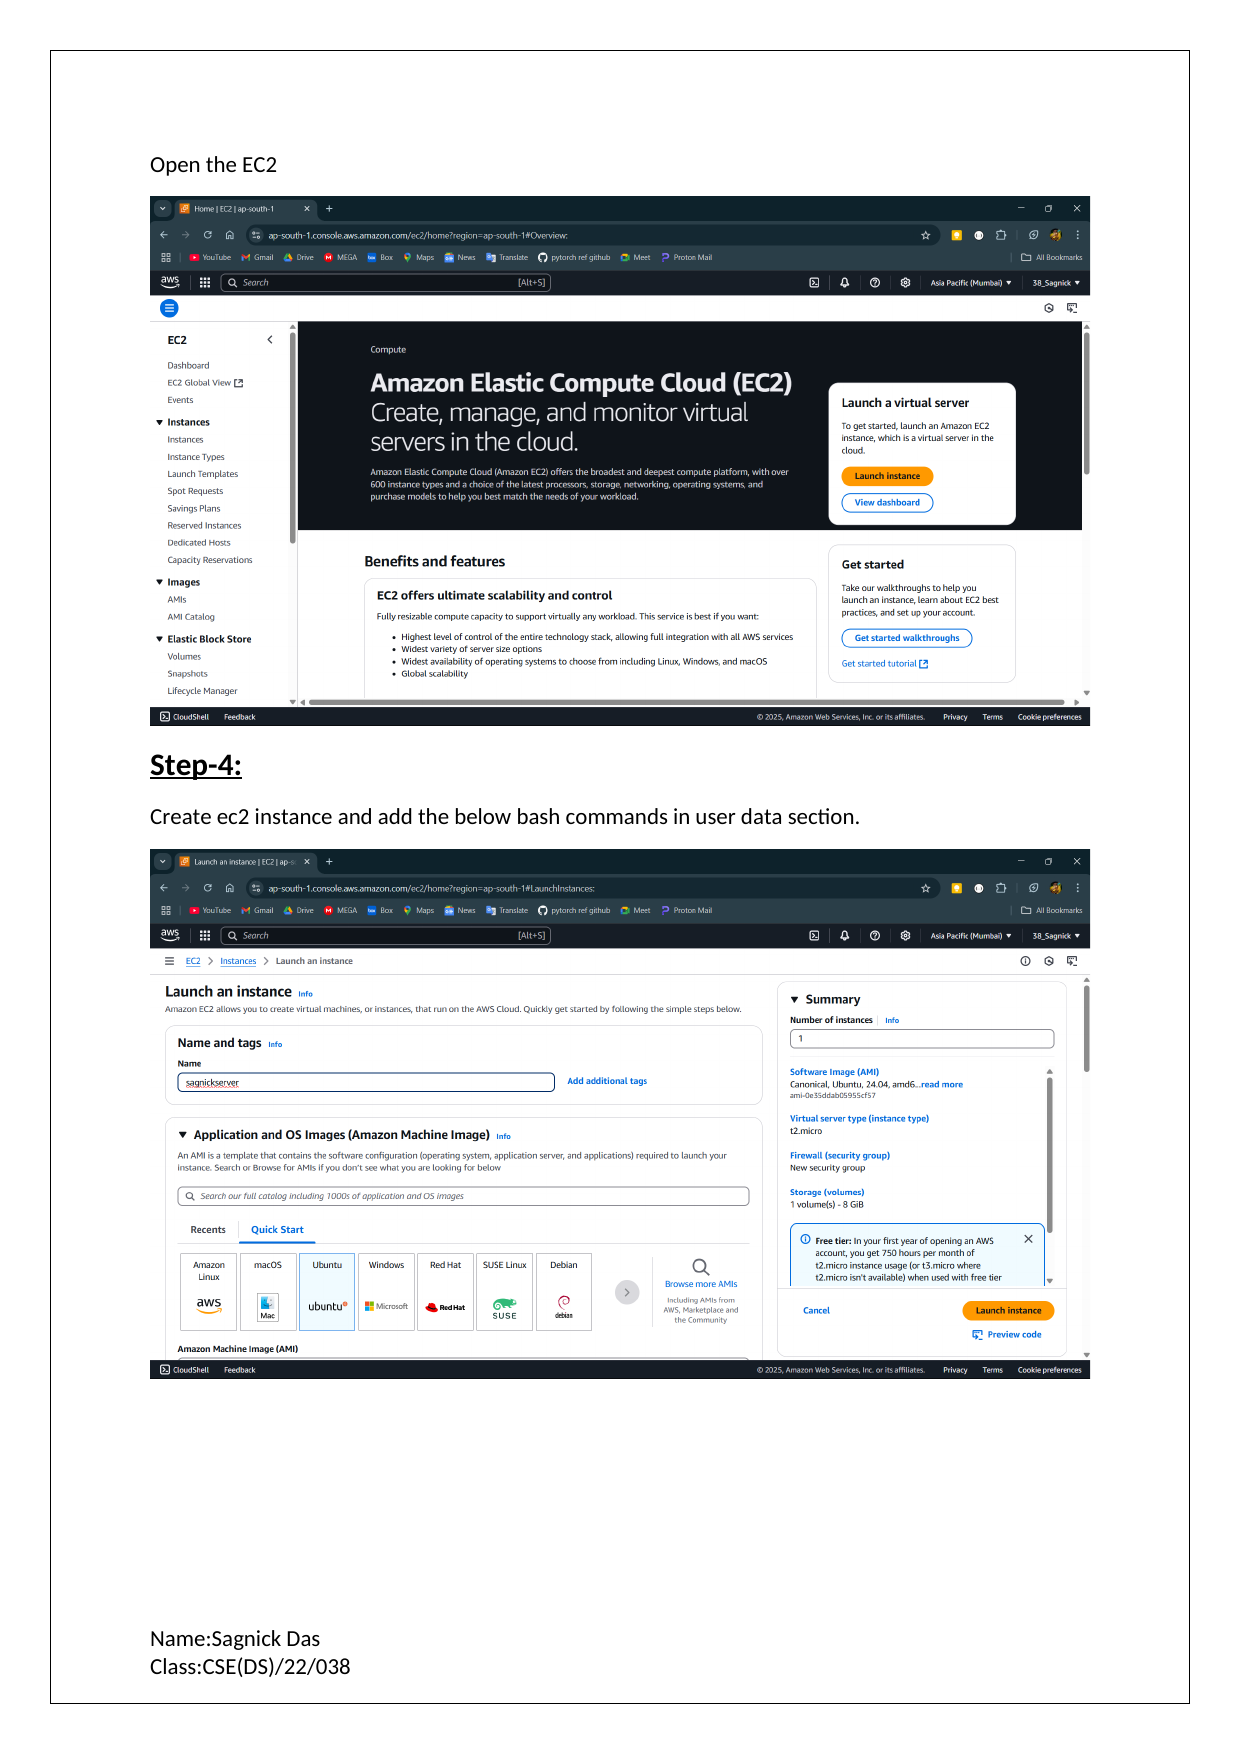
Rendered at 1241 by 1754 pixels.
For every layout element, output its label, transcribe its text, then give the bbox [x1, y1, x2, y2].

text Step-4: [150, 744, 1090, 783]
picture [150, 196, 1091, 726]
text Create ec2 instance and add the below bash commands in user data section. [150, 802, 1090, 830]
picture [150, 849, 1091, 1379]
text Open the EC2 [150, 150, 1090, 178]
